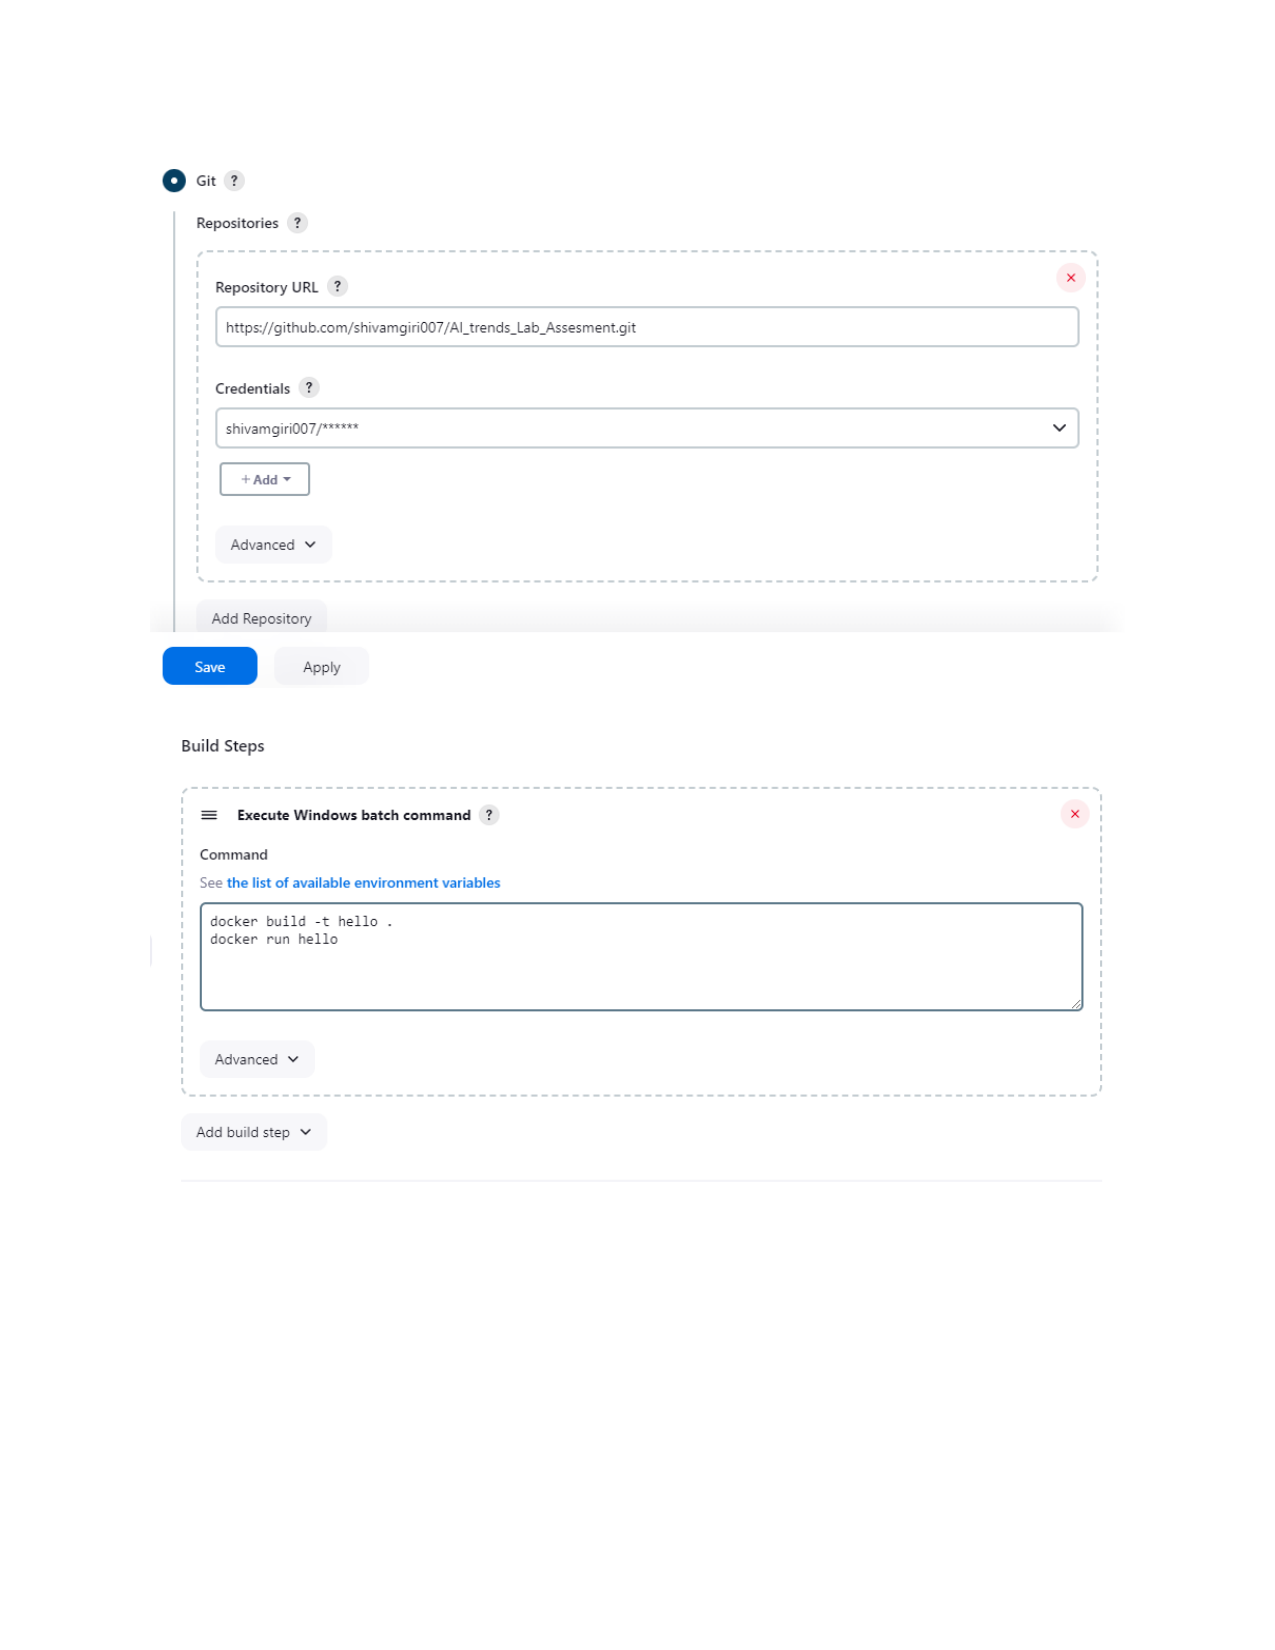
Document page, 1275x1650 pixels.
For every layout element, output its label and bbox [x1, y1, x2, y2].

picture [150, 150, 1125, 688]
picture [150, 713, 1125, 1185]
